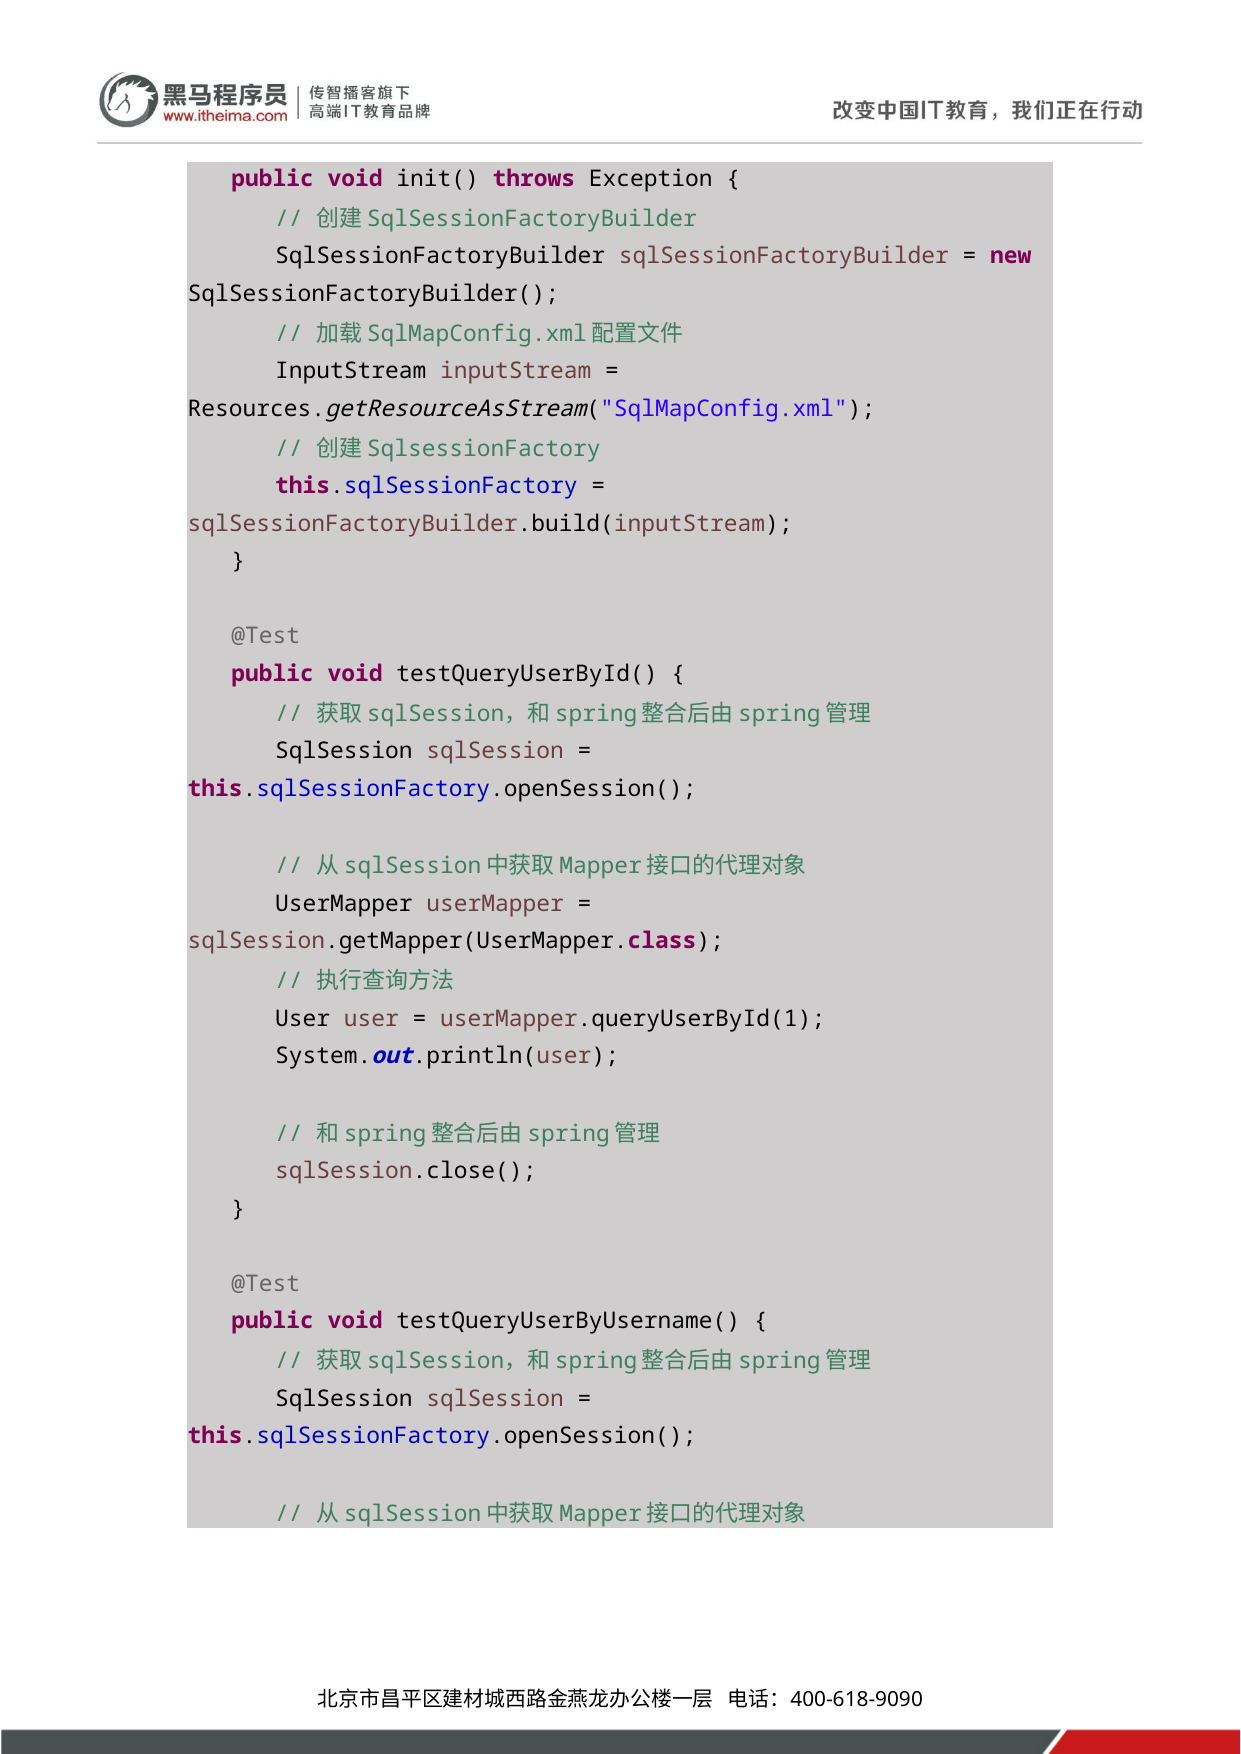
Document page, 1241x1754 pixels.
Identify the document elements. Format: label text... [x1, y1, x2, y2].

text System.out.println(user); [187, 1039, 1053, 1071]
text } [187, 1192, 1053, 1223]
text // 和spring整合后由spring管理 [187, 1114, 1053, 1148]
text public void testQueryUserByUsername() { [187, 1304, 1053, 1336]
text public void testQueryUserById() { [187, 657, 1053, 688]
text UserMapper userMapper = sqlSession.getMapper(UserMapper.class); [187, 887, 1053, 956]
text SqlSession sqlSession = this.sqlSessionFactory.openSession(); [187, 1382, 1053, 1451]
text @Test [187, 619, 1053, 651]
text User user = userMapper.queryUserById(1); [187, 1002, 1053, 1033]
text // 执行查询方法 [187, 962, 1053, 995]
text // 创建SqlsessionFactory [187, 429, 1053, 463]
text // 从sqlSession中获取Mapper接口的代理对象 [187, 847, 1053, 880]
picture [1, 1670, 1241, 1754]
text // 获取sqlSession，和spring整合后由spring管理 [187, 1342, 1053, 1375]
text // 获取sqlSession，和spring整合后由spring管理 [187, 694, 1053, 728]
text @Test [187, 1267, 1053, 1298]
text SqlSession sqlSession = this.sqlSessionFactory.openSession(); [187, 734, 1053, 803]
picture [0, 1, 1241, 151]
text // 从sqlSession中获取Mapper接口的代理对象 [187, 1494, 1053, 1528]
text this.sqlSessionFactory = sqlSessionFactoryBuilder.build(inputStream); [187, 469, 1053, 538]
text public void init() throws Exception { [187, 162, 1053, 193]
text // 创建SqlSessionFactoryBuilder [187, 199, 1053, 233]
text sqlSession.close(); [187, 1154, 1053, 1186]
text SqlSessionFactoryBuilder sqlSessionFactoryBuilder = new SqlSessionFactoryBuilder(); [187, 239, 1053, 308]
text // 加载SqlMapConfig.xml配置文件 [187, 314, 1053, 348]
text InputStream inputStream = Resources.getResourceAsStream("SqlMapConfig.xml"); [187, 354, 1053, 423]
text } [187, 544, 1053, 576]
